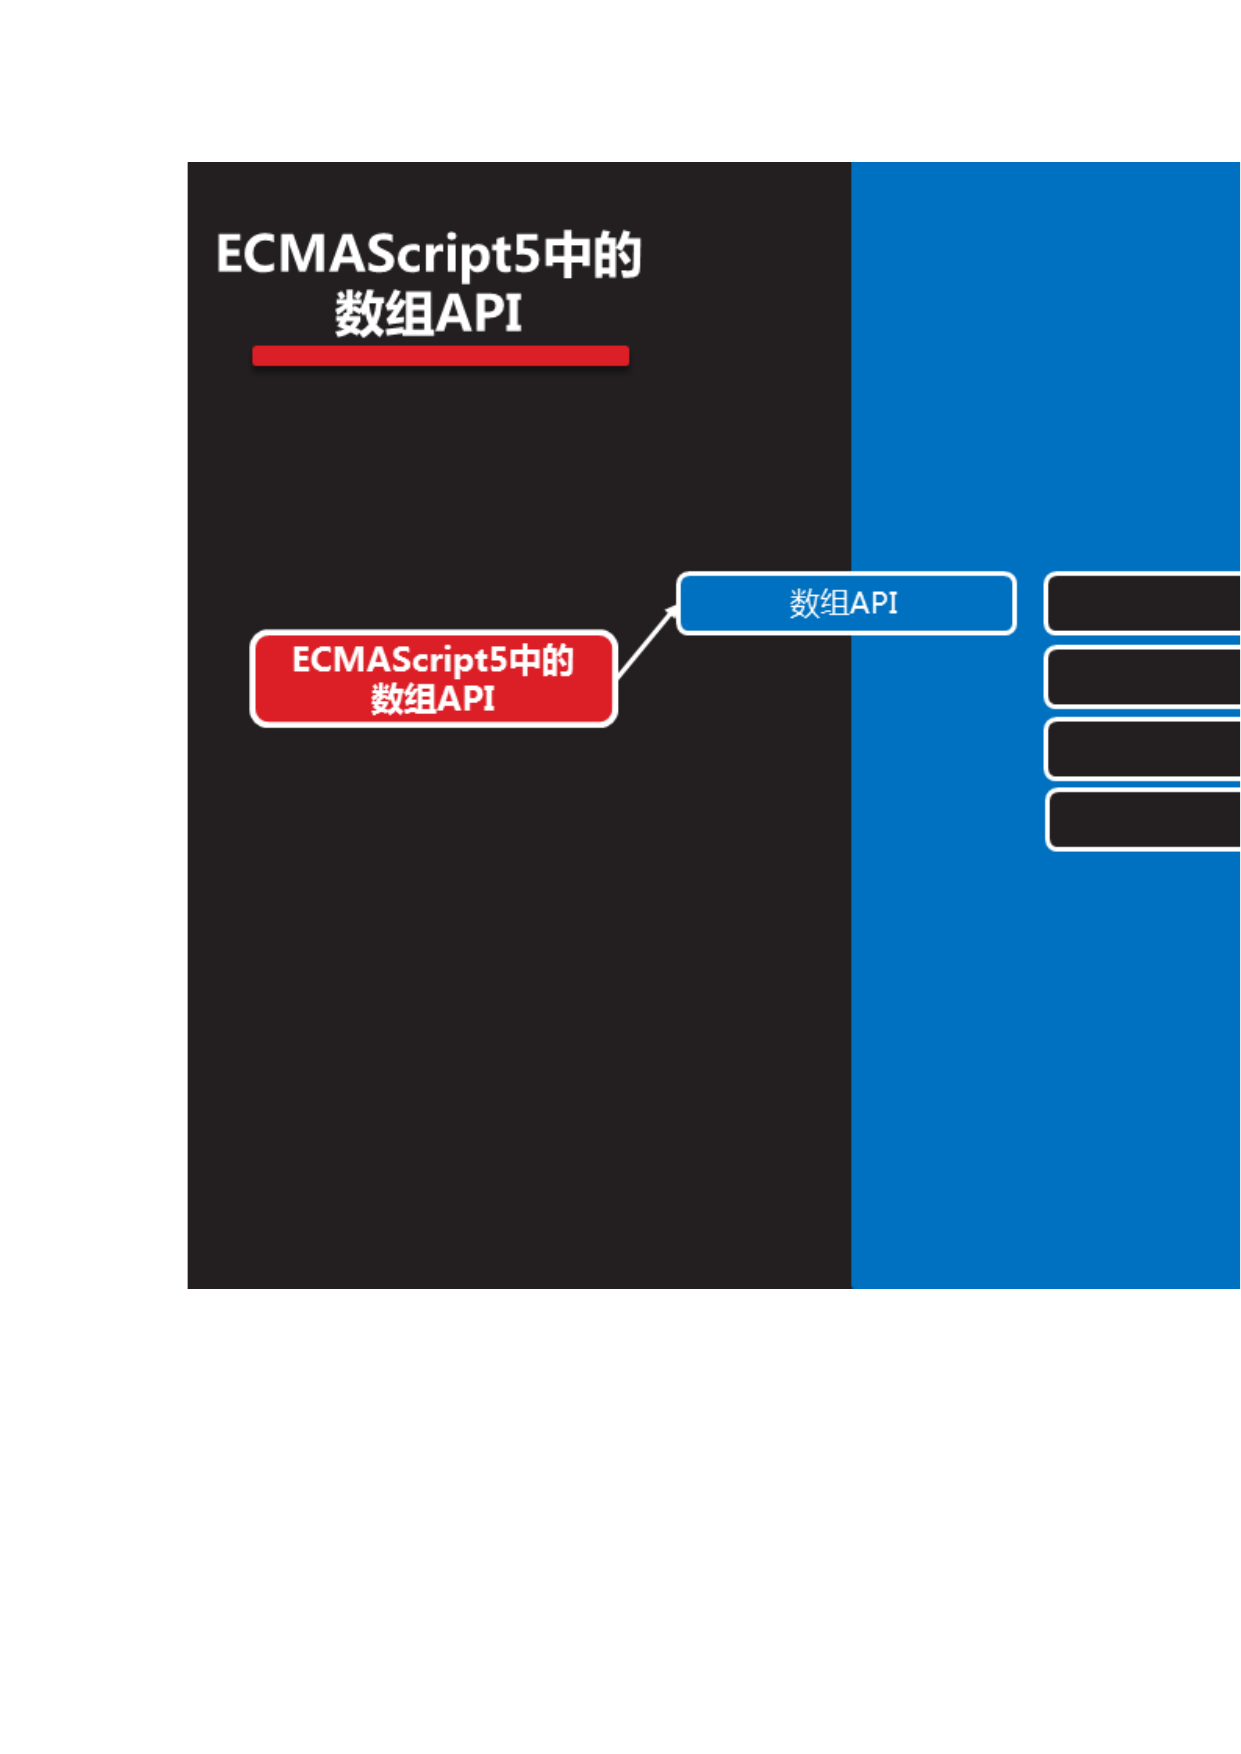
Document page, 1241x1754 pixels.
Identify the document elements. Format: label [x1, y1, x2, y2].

picture [187, 162, 1241, 1289]
